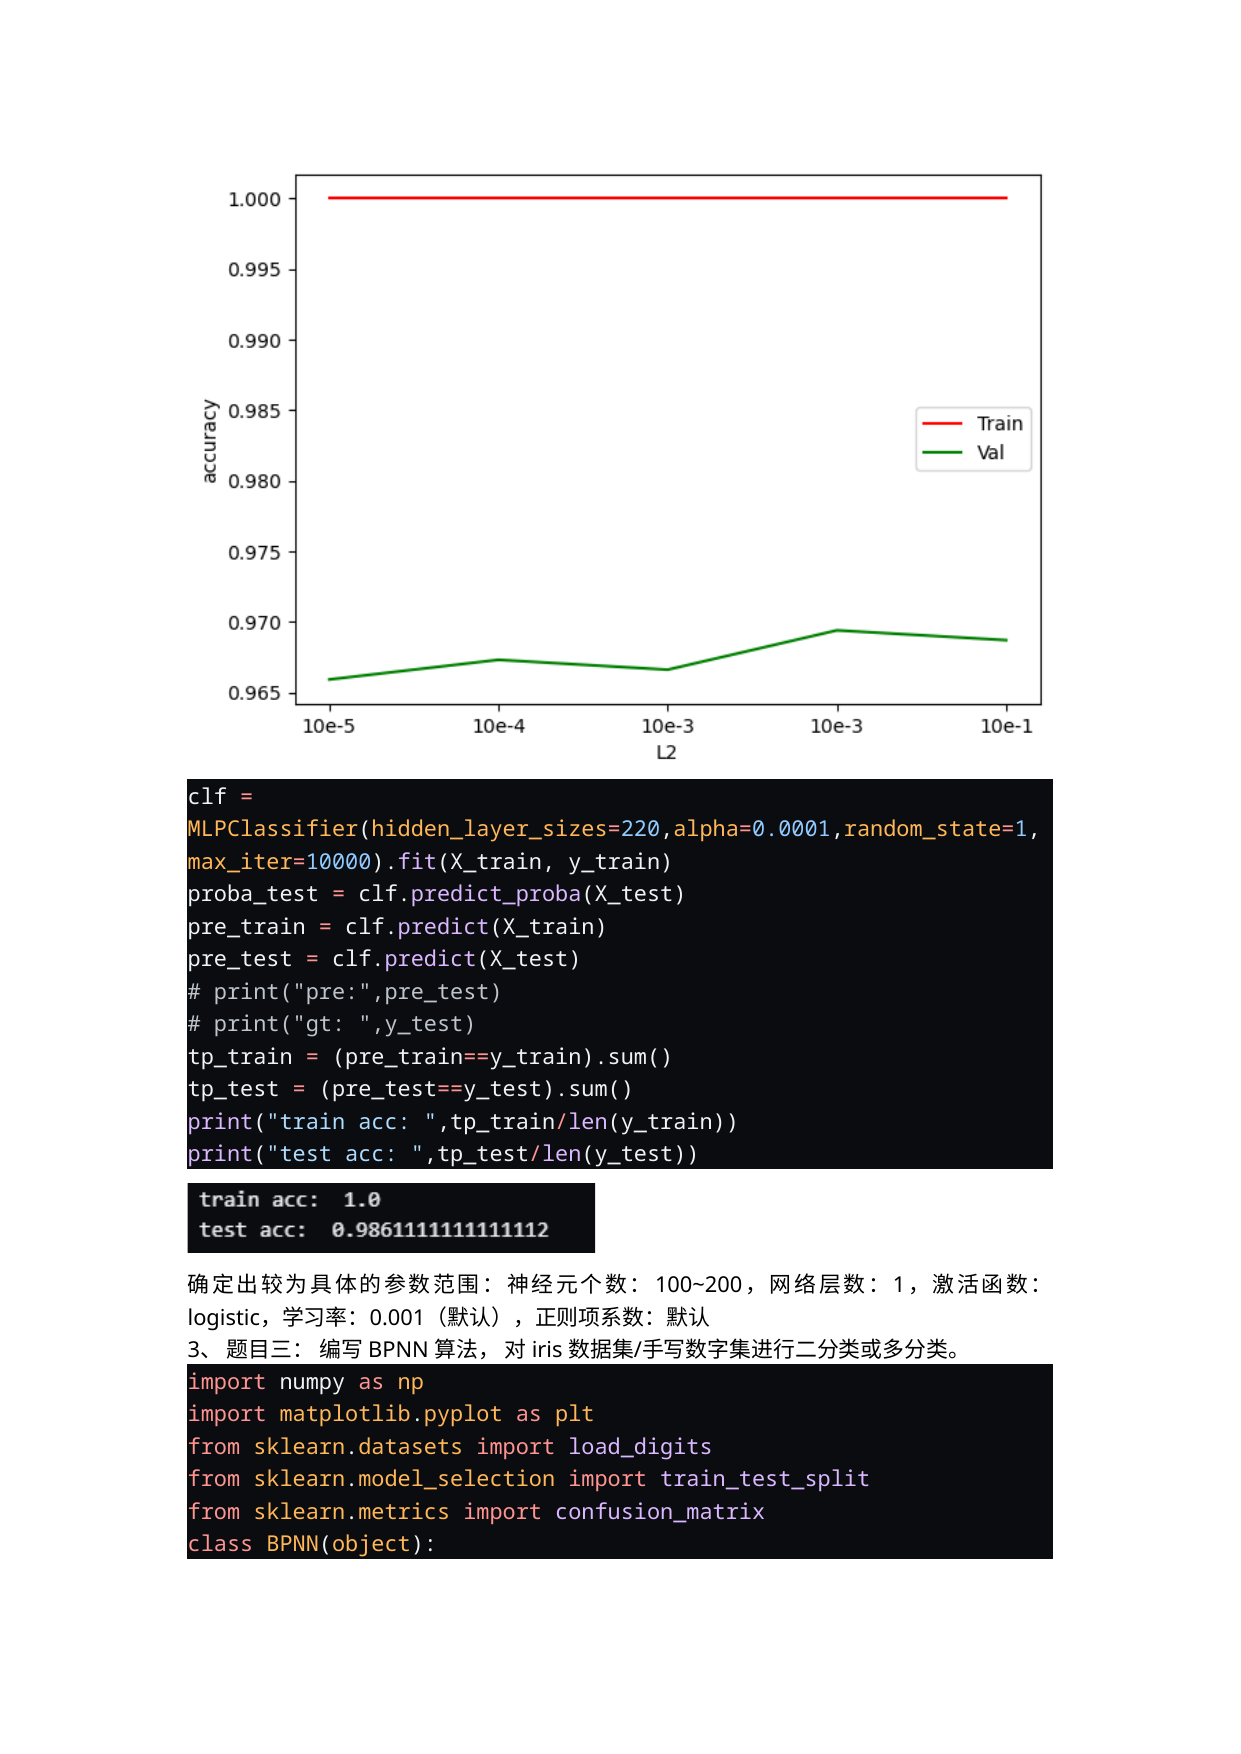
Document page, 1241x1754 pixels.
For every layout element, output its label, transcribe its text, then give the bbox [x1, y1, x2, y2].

text clf = MLPClassifier(hidden_layer_sizes=220,alpha=0.0001,random_state=1, max_iter=10000).fit(X_train, y_train) [187, 779, 1053, 877]
text from sklearn.datasets import load_digits [187, 1429, 1053, 1462]
text tp_train = (pre_train==y_train).sum() [187, 1039, 1053, 1072]
picture [187, 1183, 596, 1253]
text print("test acc: ",tp_test/len(y_test)) [187, 1137, 1053, 1169]
text proba_test = clf.predict_proba(X_test) [187, 877, 1053, 909]
text # print("pre:",pre_test) [187, 974, 1053, 1007]
picture [187, 162, 1053, 777]
text pre_test = clf.predict(X_test) [187, 942, 1053, 974]
text import numpy as np [187, 1364, 1053, 1397]
text 3、 题目三： 编写 BPNN 算法， 对 iris 数据集/手写数字集进行二分类或多分类。 [187, 1332, 1053, 1364]
text class BPNN(object): [187, 1527, 1053, 1559]
text import matplotlib.pyplot as plt [187, 1397, 1053, 1429]
text print("train acc: ",tp_train/len(y_train)) [187, 1104, 1053, 1137]
text from sklearn.metrics import confusion_matrix [187, 1494, 1053, 1527]
text from sklearn.model_selection import train_test_split [187, 1462, 1053, 1494]
text 确定出较为具体的参数范围：神经元个数：100~200，网络层数：1，激活函数：logistic，学习率：0.001（默认），正则项系数：默认 [187, 1267, 1053, 1332]
text pre_train = clf.predict(X_train) [187, 909, 1053, 942]
text tp_test = (pre_test==y_test).sum() [187, 1072, 1053, 1104]
text # print("gt: ",y_test) [187, 1007, 1053, 1039]
